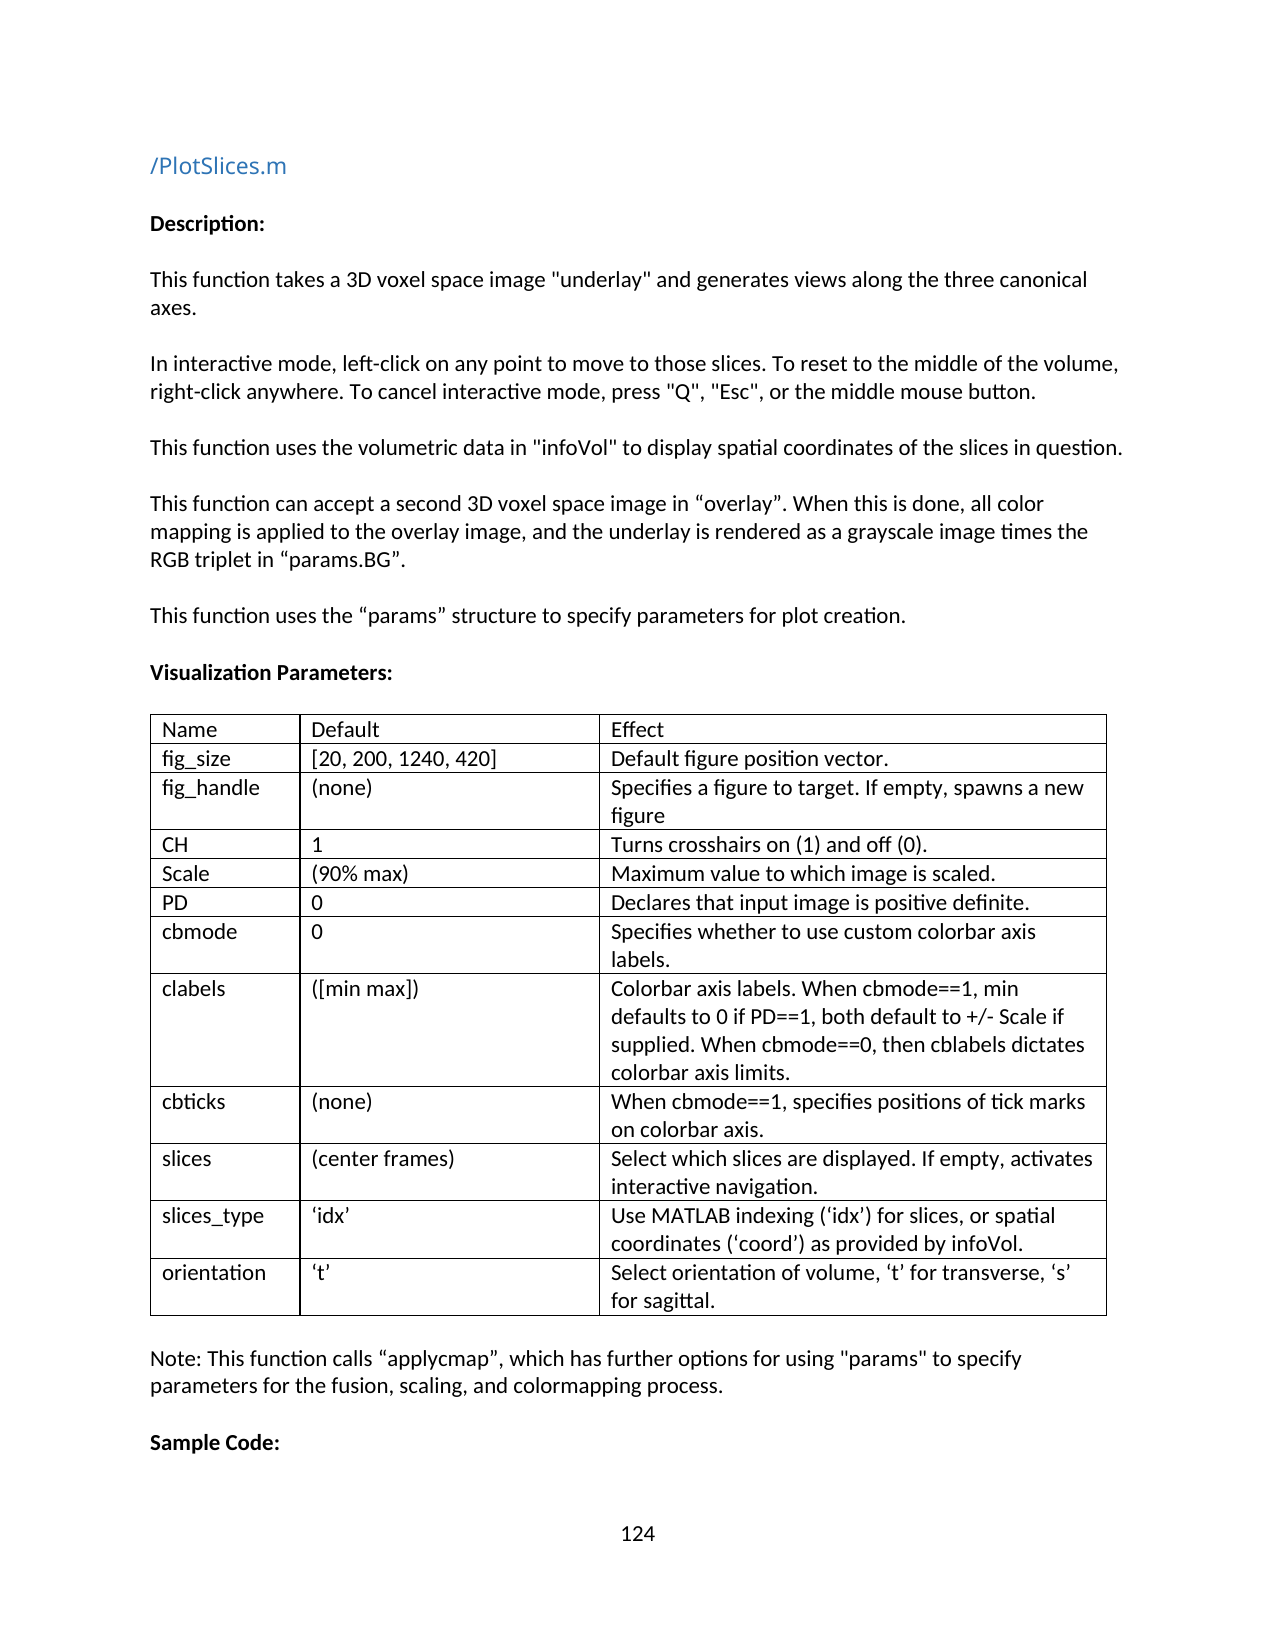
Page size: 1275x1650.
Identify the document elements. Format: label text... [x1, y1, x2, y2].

table_cell 1 [301, 830, 599, 858]
table_cell 0 [301, 888, 599, 916]
table_cell Default figure position vector. [600, 744, 1106, 772]
table_cell ([min max]) [301, 974, 599, 1086]
table_cell ‘idx’ [301, 1201, 599, 1257]
table_cell 0 [301, 917, 599, 973]
table_cell (none) [301, 1087, 599, 1143]
table_cell (center frames) [301, 1144, 599, 1200]
table_cell When cbmode==1, specifies positions of tick marks on colorbar axis. [600, 1087, 1106, 1143]
table_cell orientation [151, 1259, 299, 1314]
table_cell cbmode [151, 917, 299, 973]
text This function takes a 3D voxel space image "underlay" and generates views along the three canonical axes. [150, 265, 1125, 321]
table_cell fig_size [151, 744, 299, 772]
table_cell Colorbar axis labels. When cbmode==1, min defaults to 0 if PD==1, both default to +/- Scale if supplied. When cbmode==0, then cblabels dictates colorbar axis limits. [600, 974, 1106, 1086]
table_cell Declares that input image is positive definite. [600, 888, 1106, 916]
table_cell fig_handle [151, 773, 299, 829]
table_cell (none) [301, 773, 599, 829]
table_cell Maximum value to which image is scaled. [600, 859, 1106, 887]
table_cell Select which slices are displayed. If empty, activates interactive navigation. [600, 1144, 1106, 1200]
table_cell Specifies whether to use custom colorbar axis labels. [600, 917, 1106, 973]
table_cell Select orientation of volume, ‘t’ for transverse, ‘s’ for sagittal. [600, 1259, 1106, 1314]
table_cell Use MATLAB indexing (‘idx’) for slices, or spatial coordinates (‘coord’) as provided by infoVol. [600, 1201, 1106, 1257]
text This function uses the volumetric data in "infoVol" to display spatial coordinates of the slices in question. [150, 433, 1125, 461]
table_cell cbticks [151, 1087, 299, 1143]
text In interactive mode, left-click on any point to move to those slices. To reset to the middle of the volume, right-click anywhere. To cancel interactive mode, press "Q", "Esc", or the middle mouse button. [150, 349, 1125, 405]
table_cell CH [151, 830, 299, 858]
table_cell ‘t’ [301, 1259, 599, 1314]
text This function uses the “params” structure to specify parameters for plot creation. [150, 602, 1125, 629]
table_cell (90% max) [301, 859, 599, 887]
text /PlotSlices.m [150, 150, 1125, 181]
table_cell Specifies a figure to target. If empty, spawns a new figure [600, 773, 1106, 829]
table_cell PD [151, 888, 299, 916]
text This function can accept a second 3D voxel space image in “overlay”. When this is done, all color mapping is applied to the overlay image, and the underlay is rendered as a grayscale image times the RGB triplet in “params.BG”. [150, 489, 1125, 573]
table_header Default [301, 715, 599, 743]
table_cell slices [151, 1144, 299, 1200]
text Description: [150, 209, 1125, 237]
table_header Effect [600, 715, 1106, 743]
text Sample Code: [150, 1428, 1125, 1456]
text Visualization Parameters: [150, 658, 1125, 686]
table_cell Scale [151, 859, 299, 887]
table_header Name [151, 715, 299, 743]
table_cell [20, 200, 1240, 420] [301, 744, 599, 772]
table_cell clabels [151, 974, 299, 1086]
table_cell Turns crosshairs on (1) and off (0). [600, 830, 1106, 858]
text Note: This function calls “applycmap”, which has further options for using "params" to specify parameters for the fusion, scaling, and colormapping process. [150, 1316, 1125, 1400]
table_cell slices_type [151, 1201, 299, 1257]
